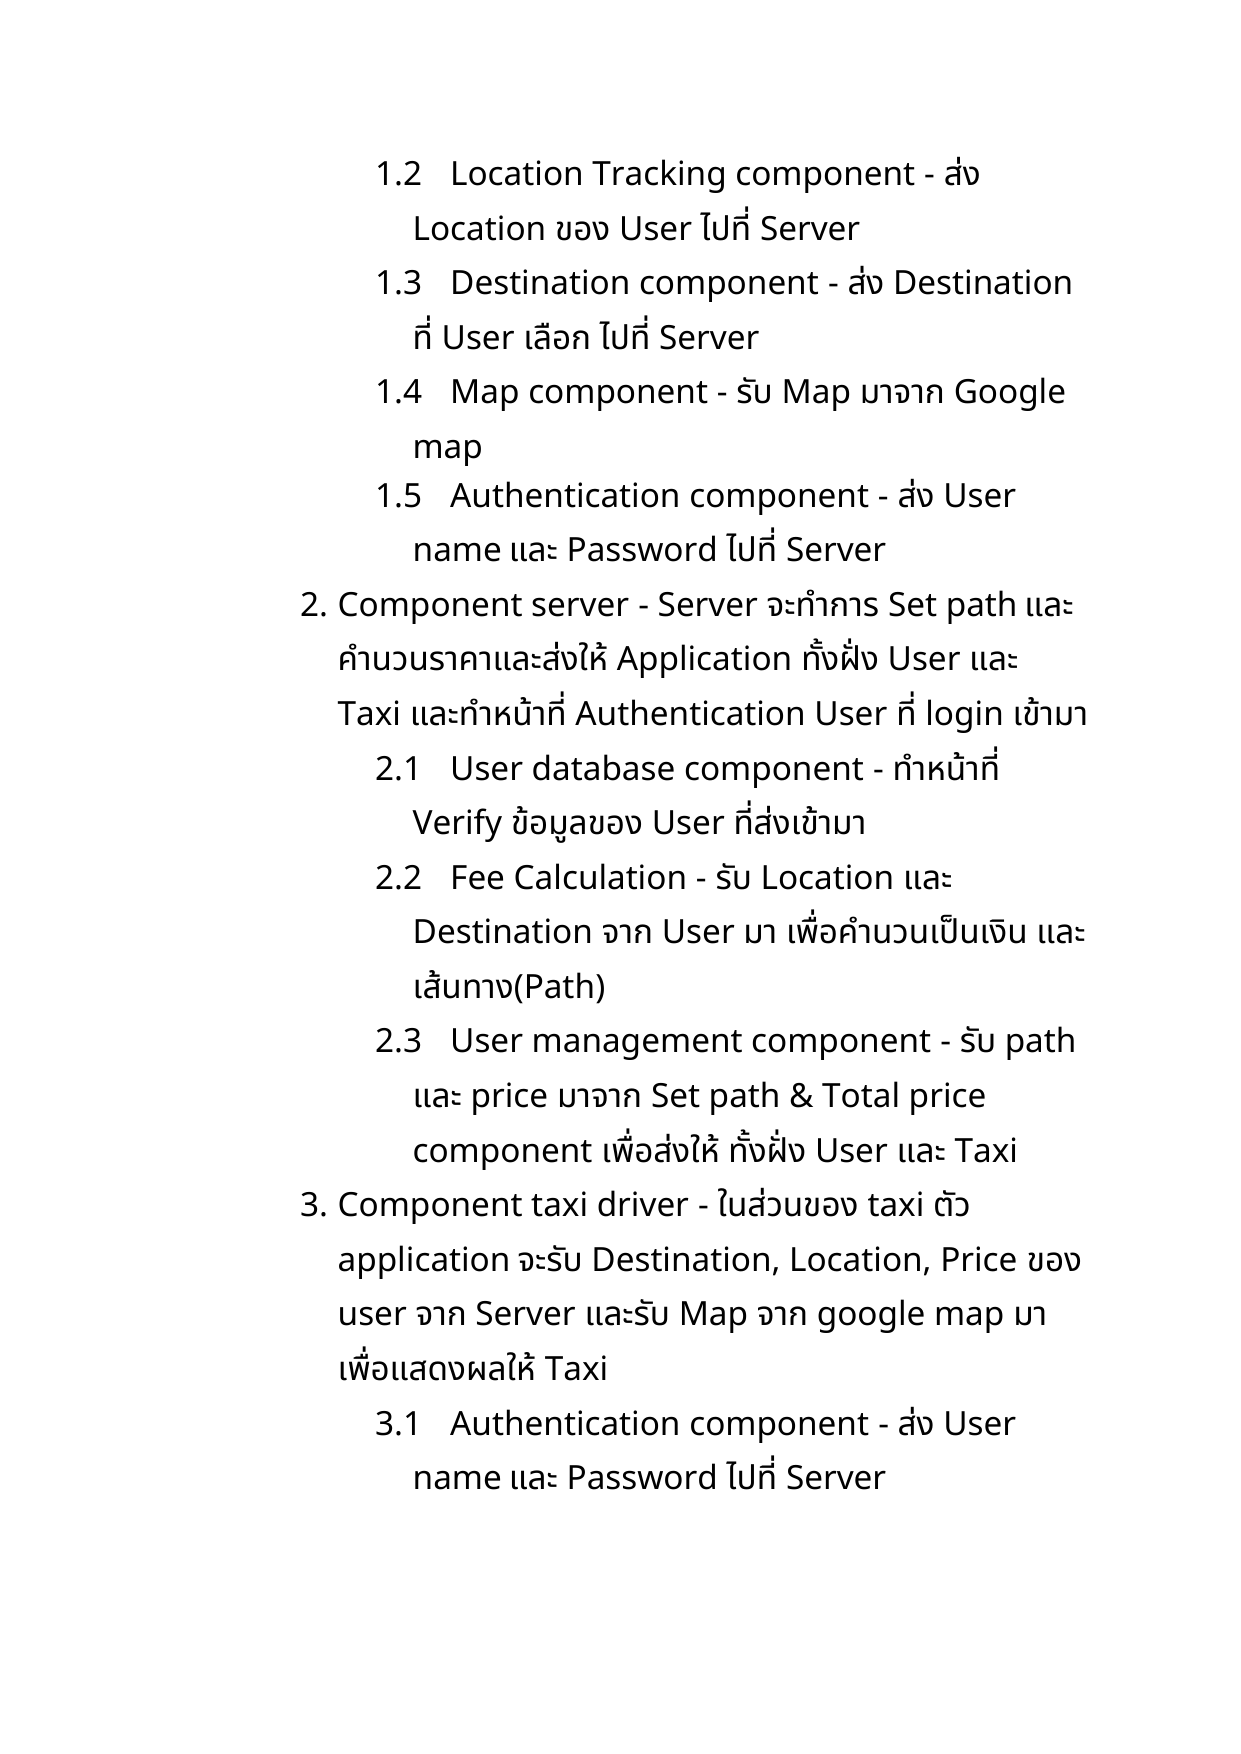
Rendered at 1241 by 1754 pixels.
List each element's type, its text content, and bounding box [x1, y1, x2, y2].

list User database component - ทำหน้าที่ Verify ข้อมูลของ User ที่ส่งเข้ามา [375, 744, 1090, 849]
list Authentication component - ส่ง User nameและ Password ไปที่ Server [375, 471, 1090, 577]
list Location Tracking component - ส่ง Location ของ User ไปที่ Server [375, 150, 1090, 255]
list Component server - Server จะทำการ Set pathและคำนวนราคาและส่งให้ Application ทั้งฝั่ง User และ Taxi และทำหน้าที่ Authentication User ที่ login เข้ามา [300, 581, 1090, 740]
list Authentication component - ส่ง User nameและ Password ไปที่ Server [375, 1399, 1090, 1504]
list User management component - รับ path และ price มาจาก Set path & Total price component เพื่อส่งให้ ทั้งฝั่ง User และ Taxi [375, 1017, 1090, 1177]
list Fee Calculation - รับ Location และ Destination จาก User มา เพื่อคำนวนเป็นเงิน และ เส้นทาง(Path) [375, 853, 1090, 1013]
list Component taxi driver - ในส่วนของ taxi ตัว applicationจะรับ Destination, Location, Price ของ user จาก Server และรับ Map จาก google map มาเพื่อแสดงผลให้ Taxi [300, 1181, 1090, 1395]
list Map component - รับ Map มาจาก Google map [375, 368, 1090, 468]
list Destination component - ส่ง Destination ที่ User เลือก ไปที่ Server [375, 259, 1090, 364]
